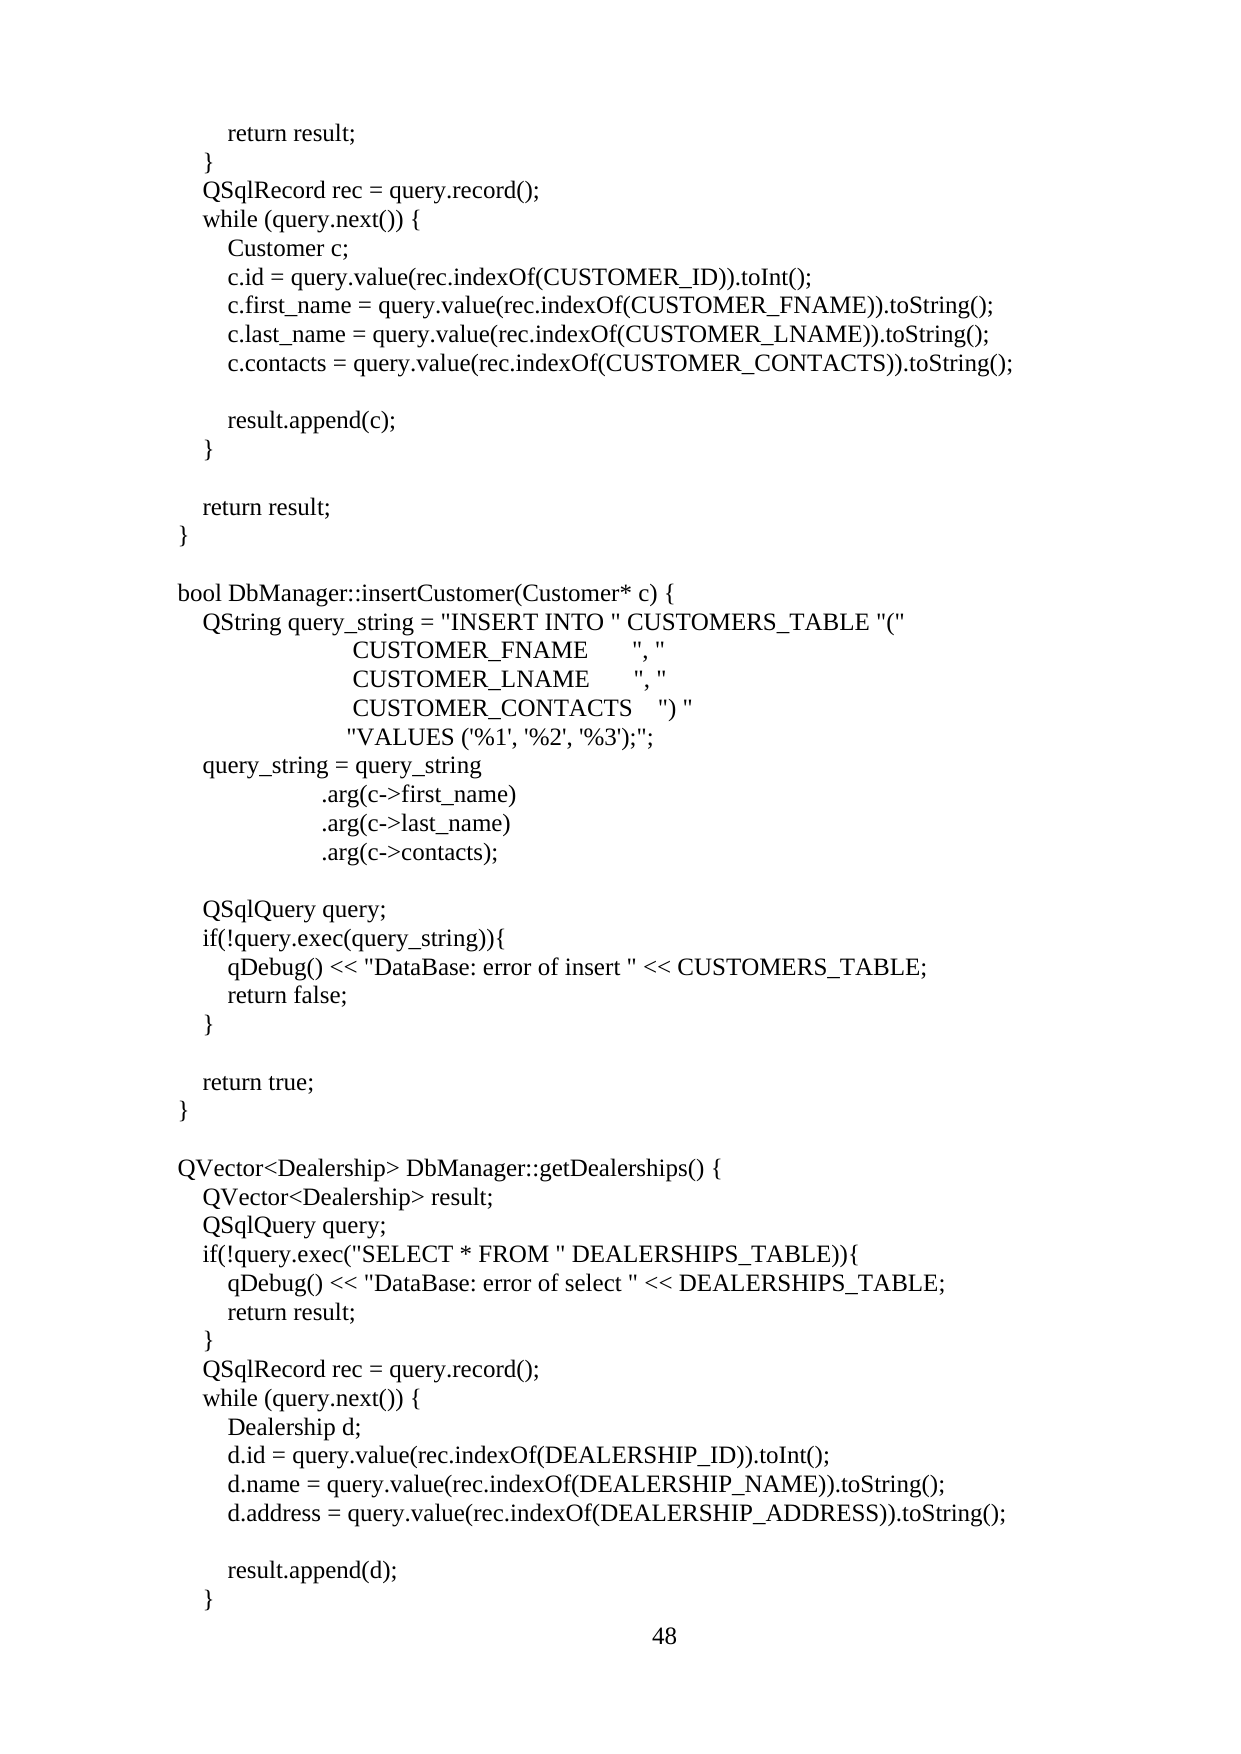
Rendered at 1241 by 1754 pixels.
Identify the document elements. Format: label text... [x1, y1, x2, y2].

text .arg(c->last_name) [177, 808, 1152, 837]
text if(!query.exec(query_string)){ [177, 923, 1152, 952]
text return true; [177, 1067, 1152, 1096]
text qDebug() << "DataBase: error of select " << DEALERSHIPS_TABLE; [177, 1268, 1152, 1297]
text QVector<Dealership> DbManager::getDealerships() { [177, 1153, 1152, 1182]
text return result; [177, 1297, 1152, 1326]
text CUSTOMER_FNAME ", " [177, 636, 1152, 664]
text return result; [177, 118, 1152, 147]
text query_string = query_string [177, 751, 1152, 779]
text CUSTOMER_LNAME ", " [177, 664, 1152, 693]
text bool DbManager::insertCustomer(Customer* c) { [177, 578, 1152, 607]
text } [177, 1584, 1152, 1613]
text c.contacts = query.value(rec.indexOf(CUSTOMER_CONTACTS)).toString(); [177, 348, 1152, 377]
text QSqlQuery query; [177, 1211, 1152, 1239]
text } [177, 1009, 1152, 1038]
text result.append(c); [177, 406, 1152, 434]
text d.address = query.value(rec.indexOf(DEALERSHIP_ADDRESS)).toString(); [177, 1498, 1152, 1527]
text } [177, 1326, 1152, 1354]
text while (query.next()) { [177, 1383, 1152, 1412]
text CUSTOMER_CONTACTS ") " [177, 693, 1152, 722]
text } [177, 147, 1152, 176]
text if(!query.exec("SELECT * FROM " DEALERSHIPS_TABLE)){ [177, 1239, 1152, 1268]
text d.name = query.value(rec.indexOf(DEALERSHIP_NAME)).toString(); [177, 1469, 1152, 1498]
text d.id = query.value(rec.indexOf(DEALERSHIP_ID)).toInt(); [177, 1441, 1152, 1469]
text QVector<Dealership> result; [177, 1182, 1152, 1211]
text QSqlQuery query; [177, 894, 1152, 923]
text .arg(c->contacts); [177, 837, 1152, 866]
text return result; [177, 492, 1152, 521]
text QString query_string = "INSERT INTO " CUSTOMERS_TABLE "(" [177, 607, 1152, 636]
text .arg(c->first_name) [177, 779, 1152, 808]
text while (query.next()) { [177, 204, 1152, 233]
text c.last_name = query.value(rec.indexOf(CUSTOMER_LNAME)).toString(); [177, 319, 1152, 348]
text return false; [177, 981, 1152, 1009]
text } [177, 434, 1152, 463]
text c.first_name = query.value(rec.indexOf(CUSTOMER_FNAME)).toString(); [177, 291, 1152, 319]
text QSqlRecord rec = query.record(); [177, 176, 1152, 204]
text "VALUES ('%1', '%2', '%3');"; [177, 722, 1152, 751]
text qDebug() << "DataBase: error of insert " << CUSTOMERS_TABLE; [177, 952, 1152, 981]
text Dealership d; [177, 1412, 1152, 1441]
text Customer c; [177, 233, 1152, 262]
text result.append(d); [177, 1556, 1152, 1584]
text QSqlRecord rec = query.record(); [177, 1354, 1152, 1383]
text c.id = query.value(rec.indexOf(CUSTOMER_ID)).toInt(); [177, 262, 1152, 291]
text } [177, 1096, 1152, 1124]
text } [177, 521, 1152, 549]
